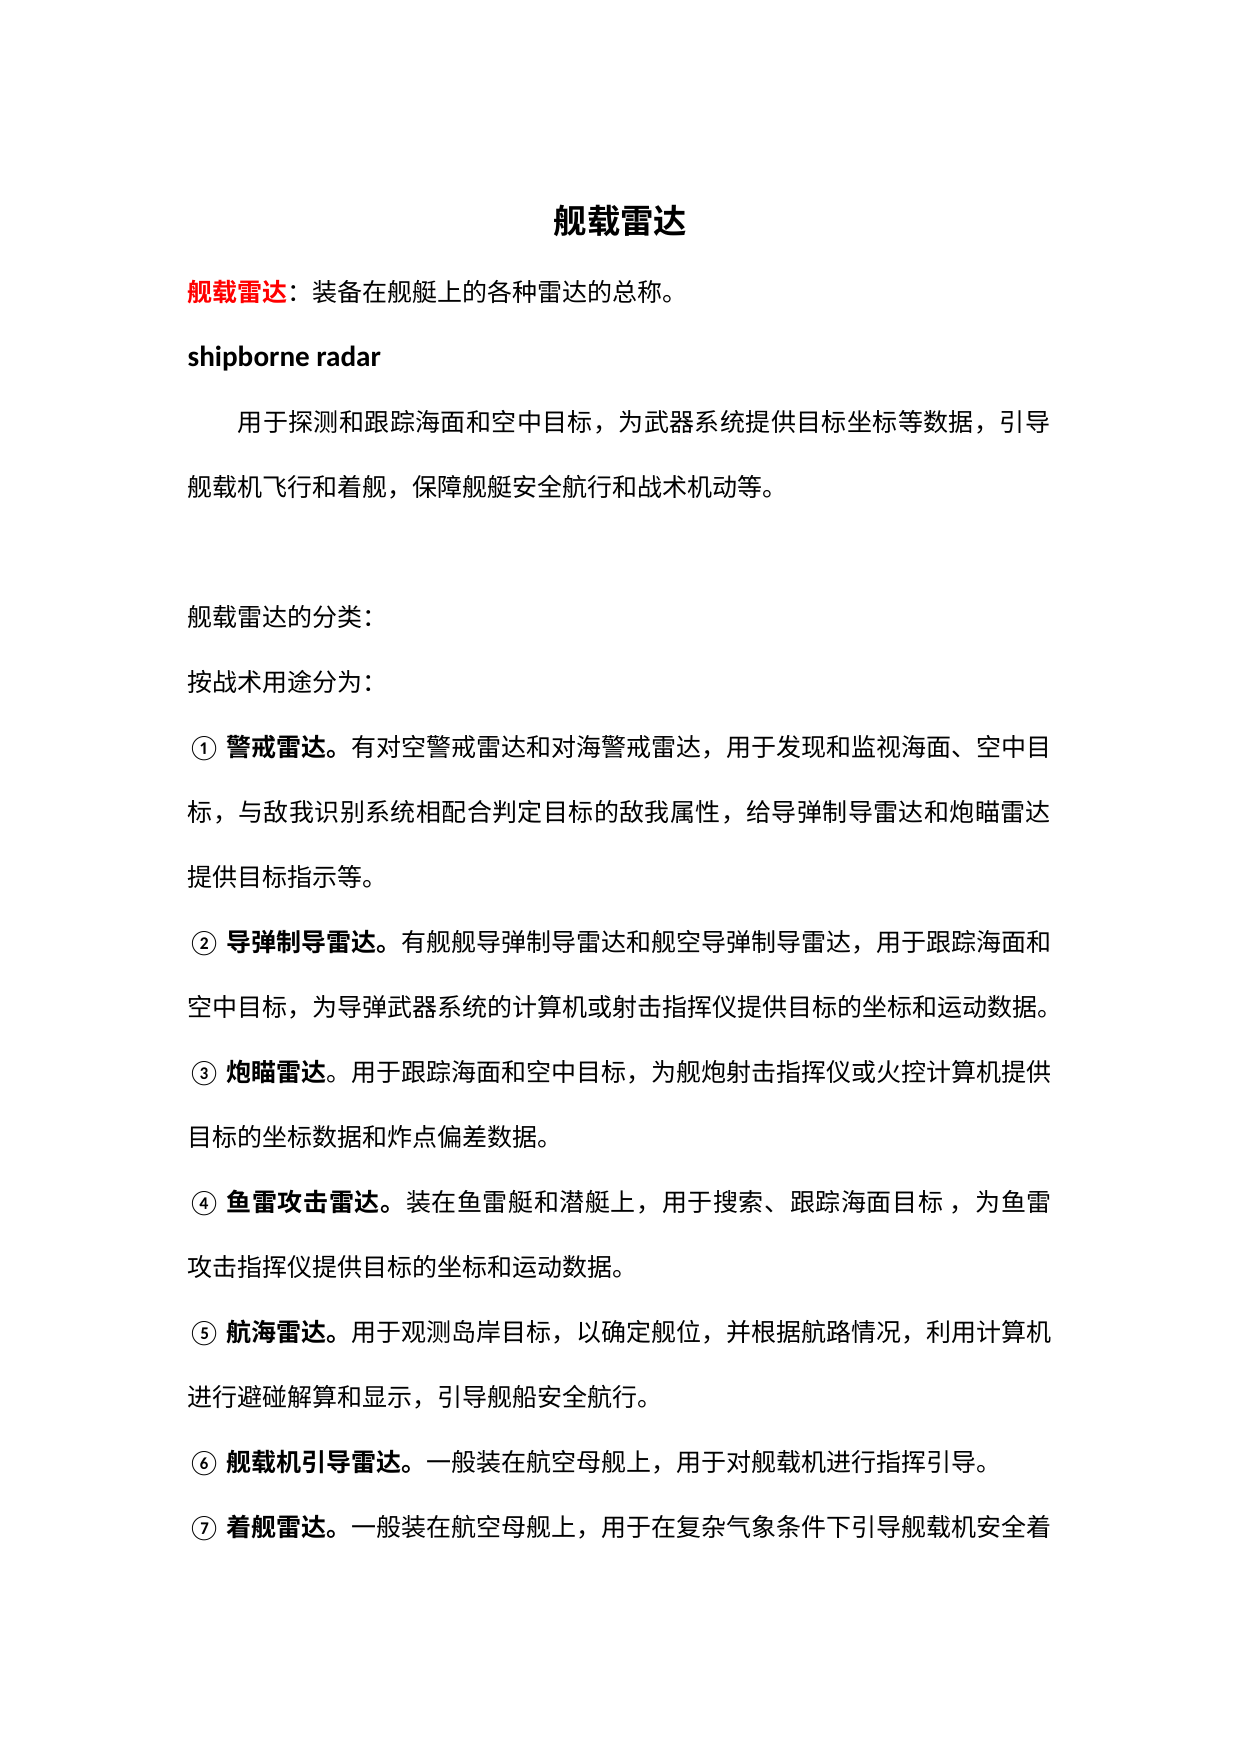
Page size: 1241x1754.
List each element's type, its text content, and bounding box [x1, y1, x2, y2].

text ⑤航海雷达。用于观测岛岸目标，以确定舰位，并根据航路情况，利用计算机进行避碰解算和显示，引导舰船安全航行。 [187, 1298, 1053, 1428]
text ②导弹制导雷达。有舰舰导弹制导雷达和舰空导弹制导雷达，用于跟踪海面和空中目标，为导弹武器系统的计算机或射击指挥仪提供目标的坐标和运动数据。 [187, 908, 1053, 1038]
text 按战术用途分为： [187, 648, 1053, 713]
text ③炮瞄雷达。用于跟踪海面和空中目标，为舰炮射击指挥仪或火控计算机提供目标的坐标数据和炸点偏差数据。 [187, 1038, 1053, 1168]
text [187, 1493, 1053, 1558]
text 舰载雷达：装备在舰艇上的各种雷达的总称。 [187, 258, 1053, 323]
text shipborne radar [187, 323, 1053, 388]
text 舰载雷达的分类： [187, 583, 1053, 648]
title 舰载雷达 [187, 187, 1053, 252]
text ⑥舰载机引导雷达。一般装在航空母舰上，用于对舰载机进行指挥引导。 [187, 1428, 1053, 1493]
text ①警戒雷达。有对空警戒雷达和对海警戒雷达，用于发现和监视海面、空中目标，与敌我识别系统相配合判定目标的敌我属性，给导弹制导雷达和炮瞄雷达 提供目标指示等。 [187, 713, 1053, 908]
text ④鱼雷攻击雷达。装在鱼雷艇和潜艇上，用于搜索、跟踪海面目标 ，为鱼雷攻击指挥仪提供目标的坐标和运动数据。 [187, 1168, 1053, 1298]
text 用于探测和跟踪海面和空中目标，为武器系统提供目标坐标等数据，引导舰载机飞行和着舰，保障舰艇安全航行和战术机动等。 [187, 388, 1053, 518]
